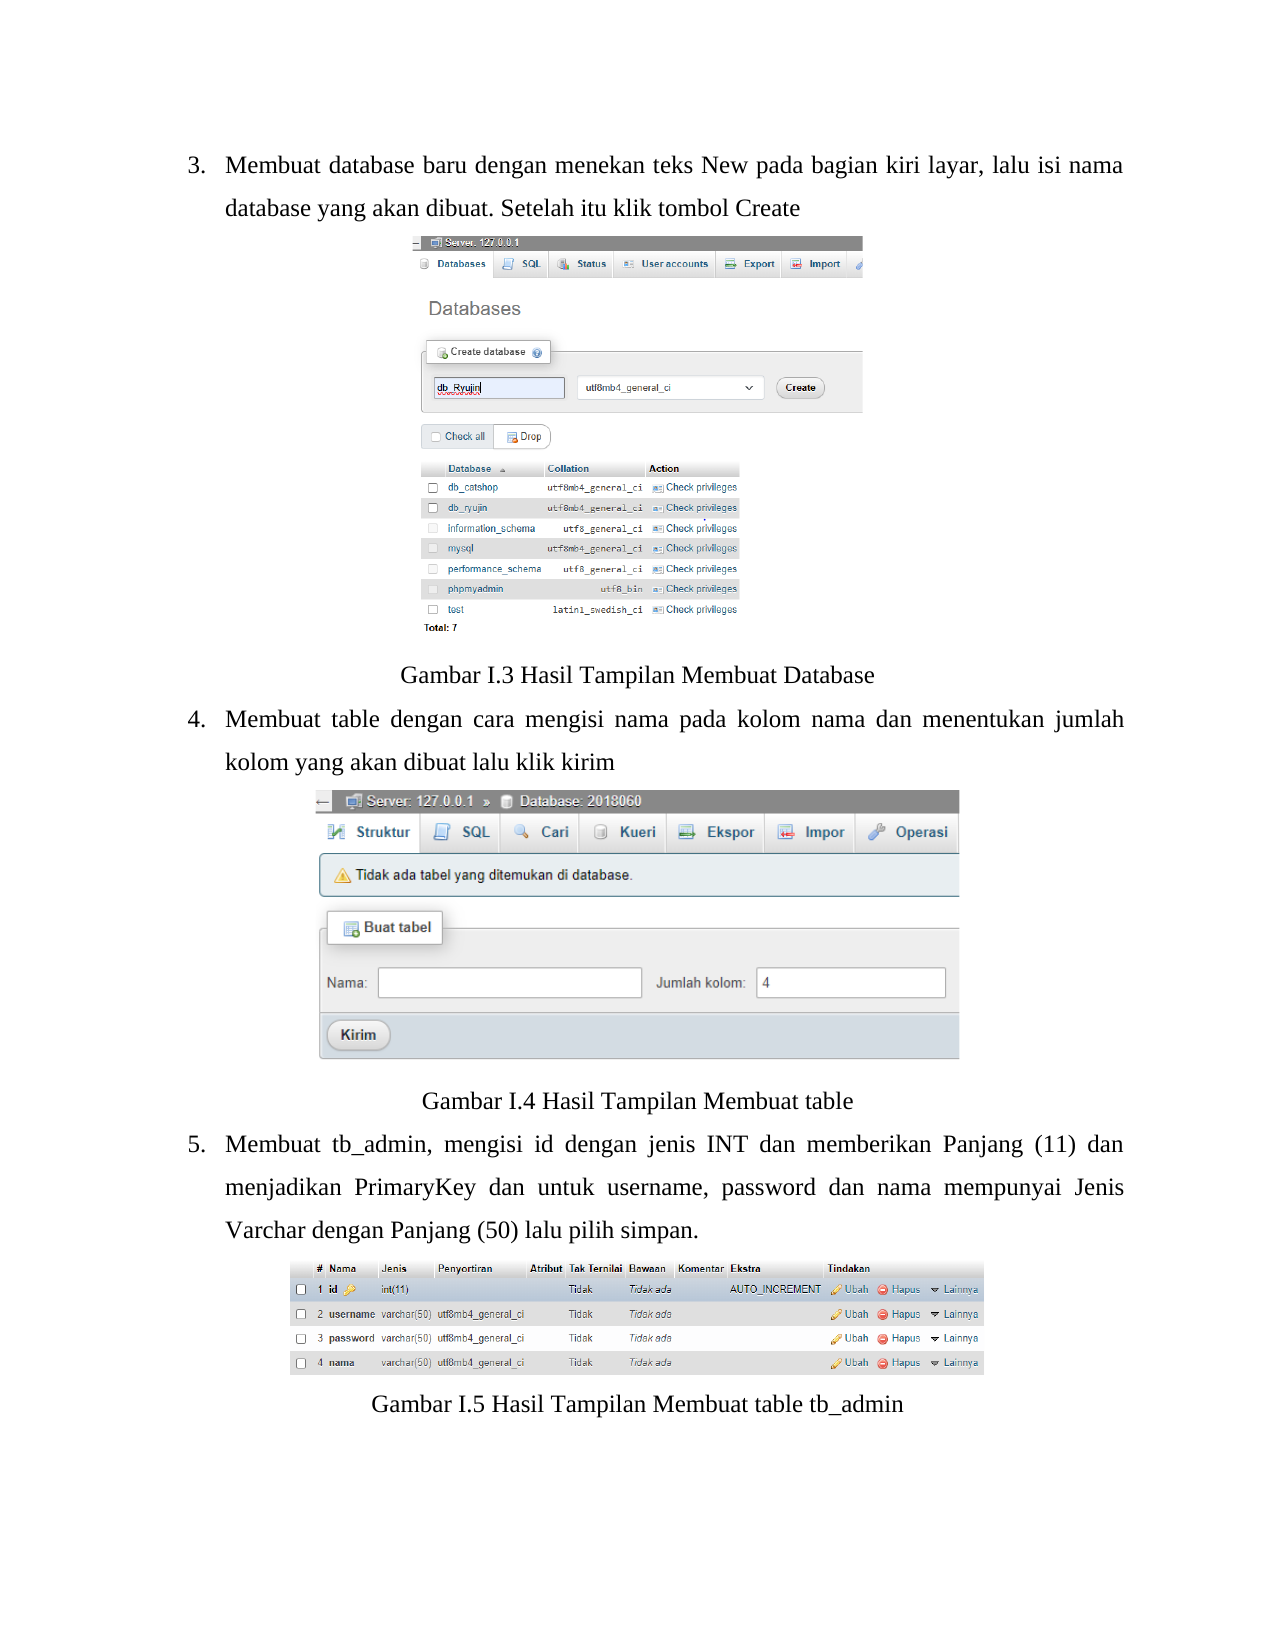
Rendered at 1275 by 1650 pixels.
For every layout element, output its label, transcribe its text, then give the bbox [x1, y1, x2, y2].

picture [290, 1258, 985, 1375]
subtitle Hasil Tampilan Membuat Database [150, 661, 1125, 689]
list Membuat tb_admin, mengisi id dengan jenis INT dan memberikan Panjang (11) dan menjadikan PrimaryKey dan untuk username, password dan nama mempunyai Jenis Varchar dengan Panjang (50) lalu pilih simpan. [187, 1129, 1125, 1244]
picture [412, 236, 863, 647]
subtitle Hasil Tampilan Membuat table tb_admin [150, 1389, 1125, 1417]
picture [315, 790, 960, 1072]
subtitle Hasil Tampilan Membuat table [150, 1086, 1125, 1114]
list Membuat table dengan cara mengisi nama pada kolom nama dan menentukan jumlah kolom yang akan dibuat lalu klik kirim [187, 704, 1125, 776]
list Membuat database baru dengan menekan teks New pada bagian kiri layar, lalu isi nama database yang akan dibuat. Setelah itu klik tombol Create [187, 150, 1125, 222]
